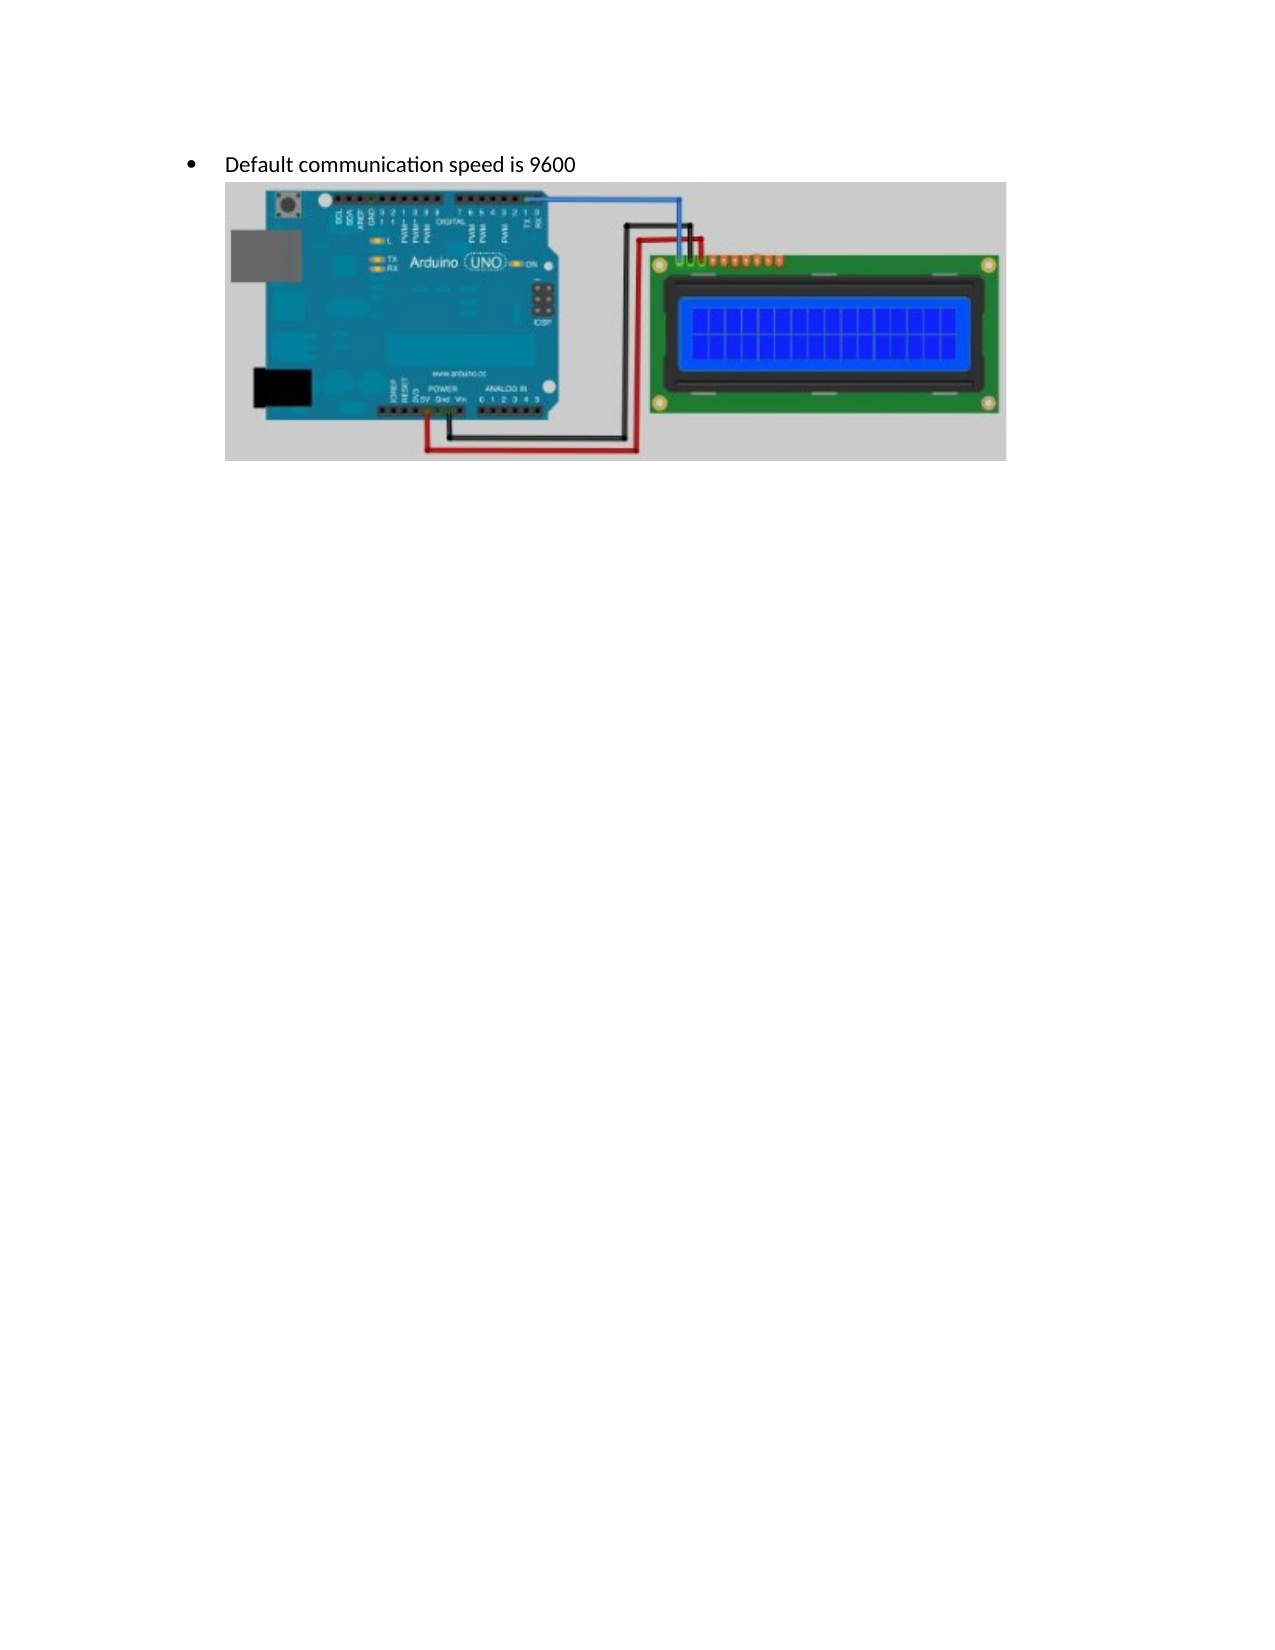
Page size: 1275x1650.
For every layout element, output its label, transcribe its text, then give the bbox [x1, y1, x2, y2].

picture [225, 182, 1007, 461]
